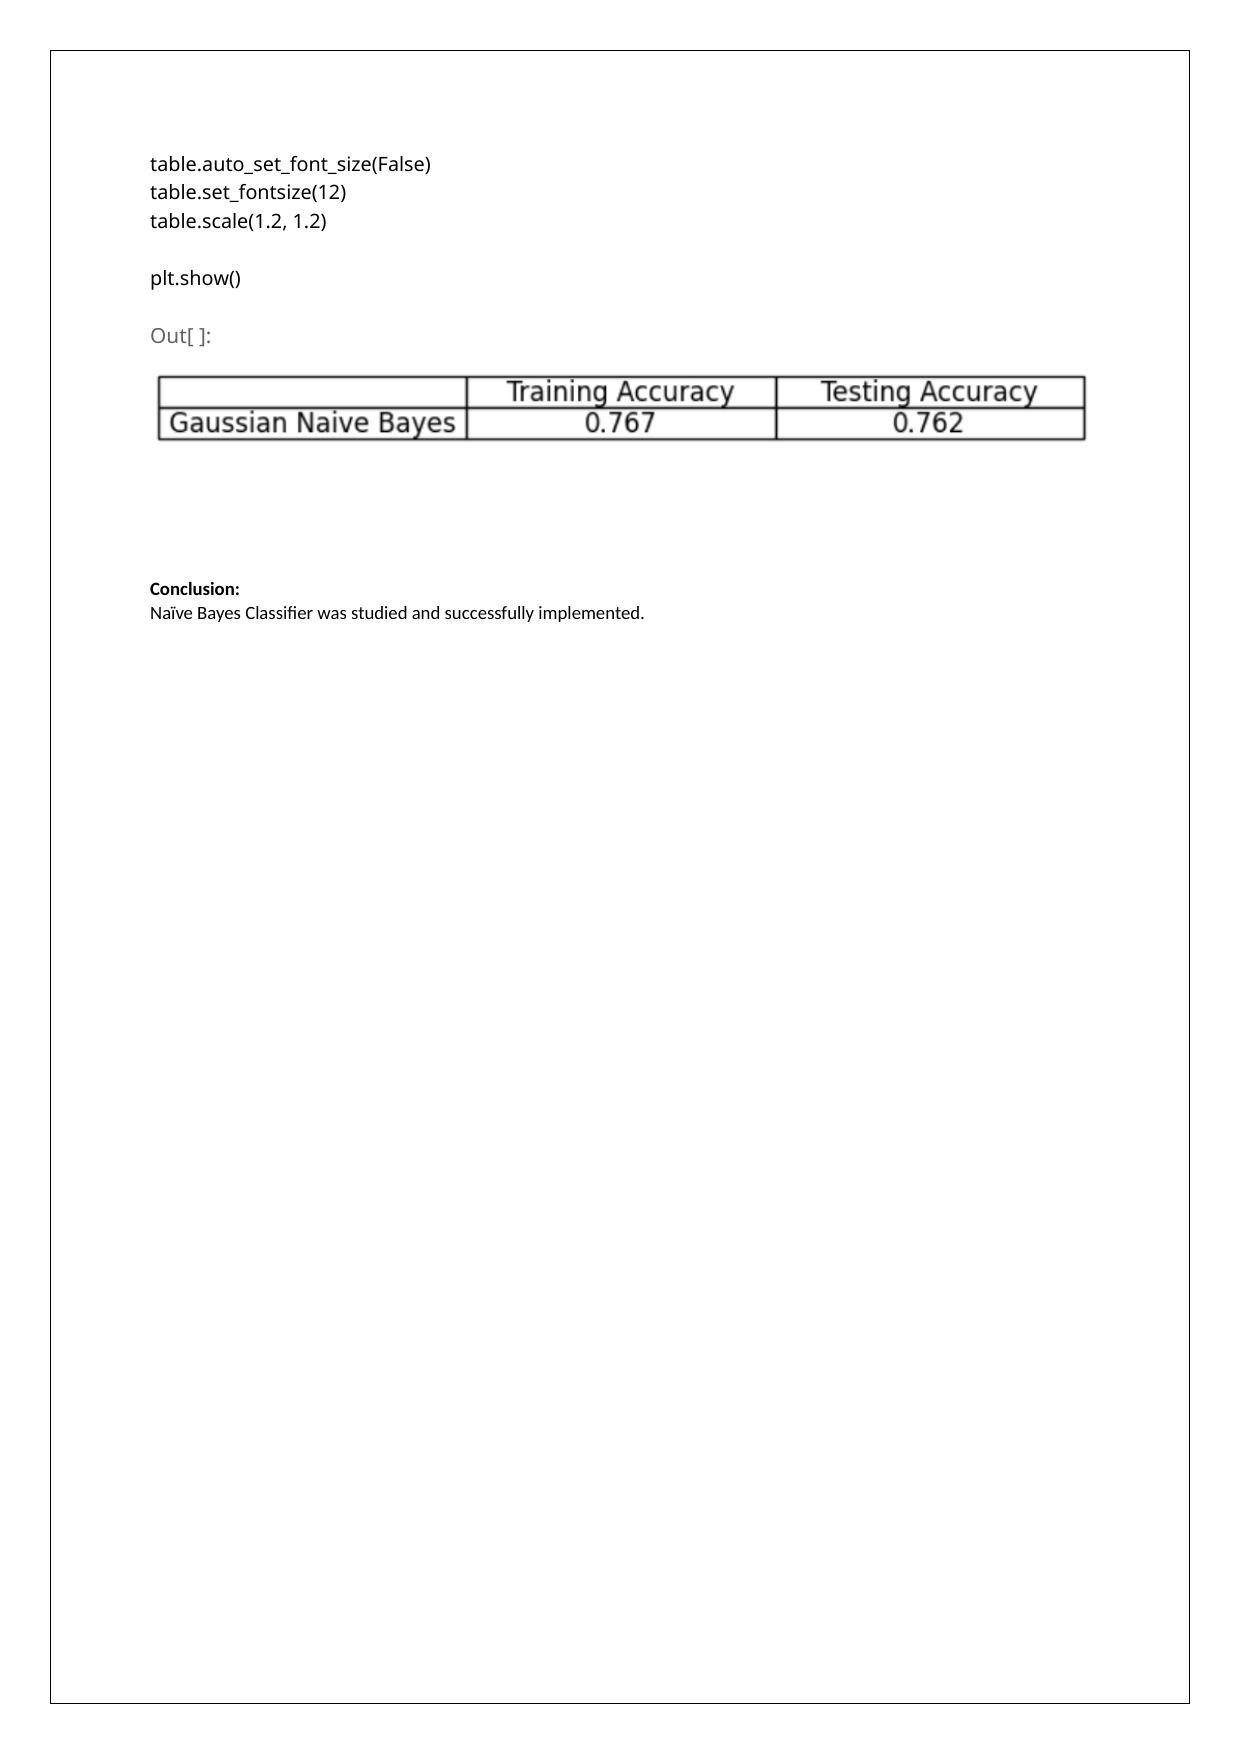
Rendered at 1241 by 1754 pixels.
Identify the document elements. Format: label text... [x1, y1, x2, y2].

text table.scale(1.2, 1.2) [150, 207, 1090, 234]
text Conclusion: [150, 577, 1090, 600]
picture [150, 351, 1091, 483]
text table.set_fontsize(12) [150, 178, 1090, 206]
text table.auto_set_font_size(False) [150, 150, 1090, 177]
text Naïve Bayes Classifier was studied and successfully implemented. [150, 601, 1090, 624]
text plt.show() [150, 264, 1090, 291]
text Out[ ]: [150, 321, 1090, 350]
